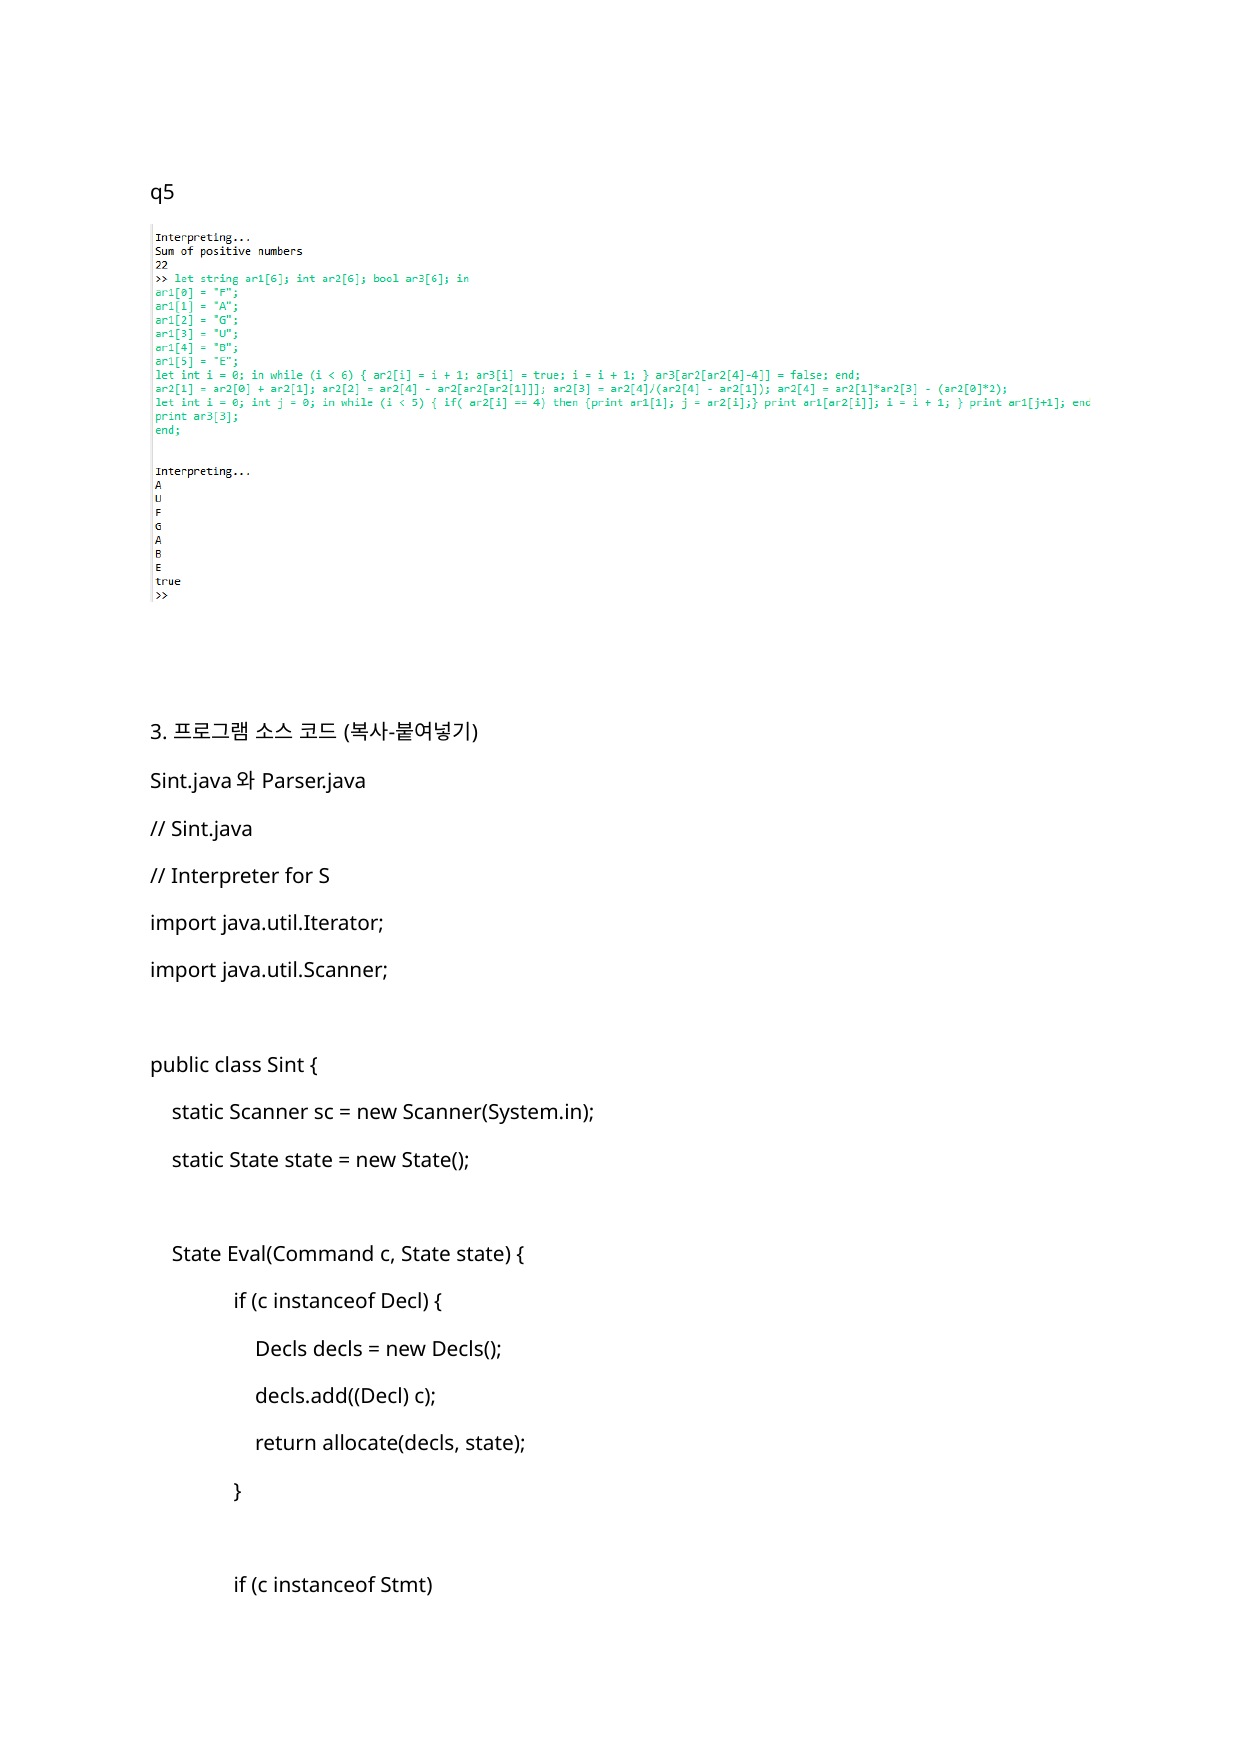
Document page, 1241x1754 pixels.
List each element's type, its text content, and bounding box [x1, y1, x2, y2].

text if (c instanceof Decl) { [150, 1287, 1090, 1315]
text Sint.java와 Parser.java [150, 764, 1090, 795]
text q5 [150, 177, 1090, 206]
text // Interpreter for S [150, 861, 1090, 889]
text if (c instanceof Stmt) [150, 1570, 1090, 1599]
text import java.util.Scanner; [150, 956, 1090, 984]
picture [150, 224, 1091, 602]
text State Eval(Command c, State state) { [150, 1239, 1090, 1268]
text static Scanner sc = new Scanner(System.in); [150, 1097, 1090, 1126]
text static State state = new State(); [150, 1145, 1090, 1173]
text 3. 프로그램 소스 코드 (복사-붙여넣기) [150, 715, 1090, 745]
text public class Sint { [150, 1050, 1090, 1079]
text import java.util.Iterator; [150, 908, 1090, 937]
text // Sint.java [150, 814, 1090, 842]
text } [150, 1476, 1090, 1504]
text Decls decls = new Decls(); [150, 1334, 1090, 1362]
text decls.add((Decl) c); [150, 1381, 1090, 1410]
text return allocate(decls, state); [150, 1428, 1090, 1457]
